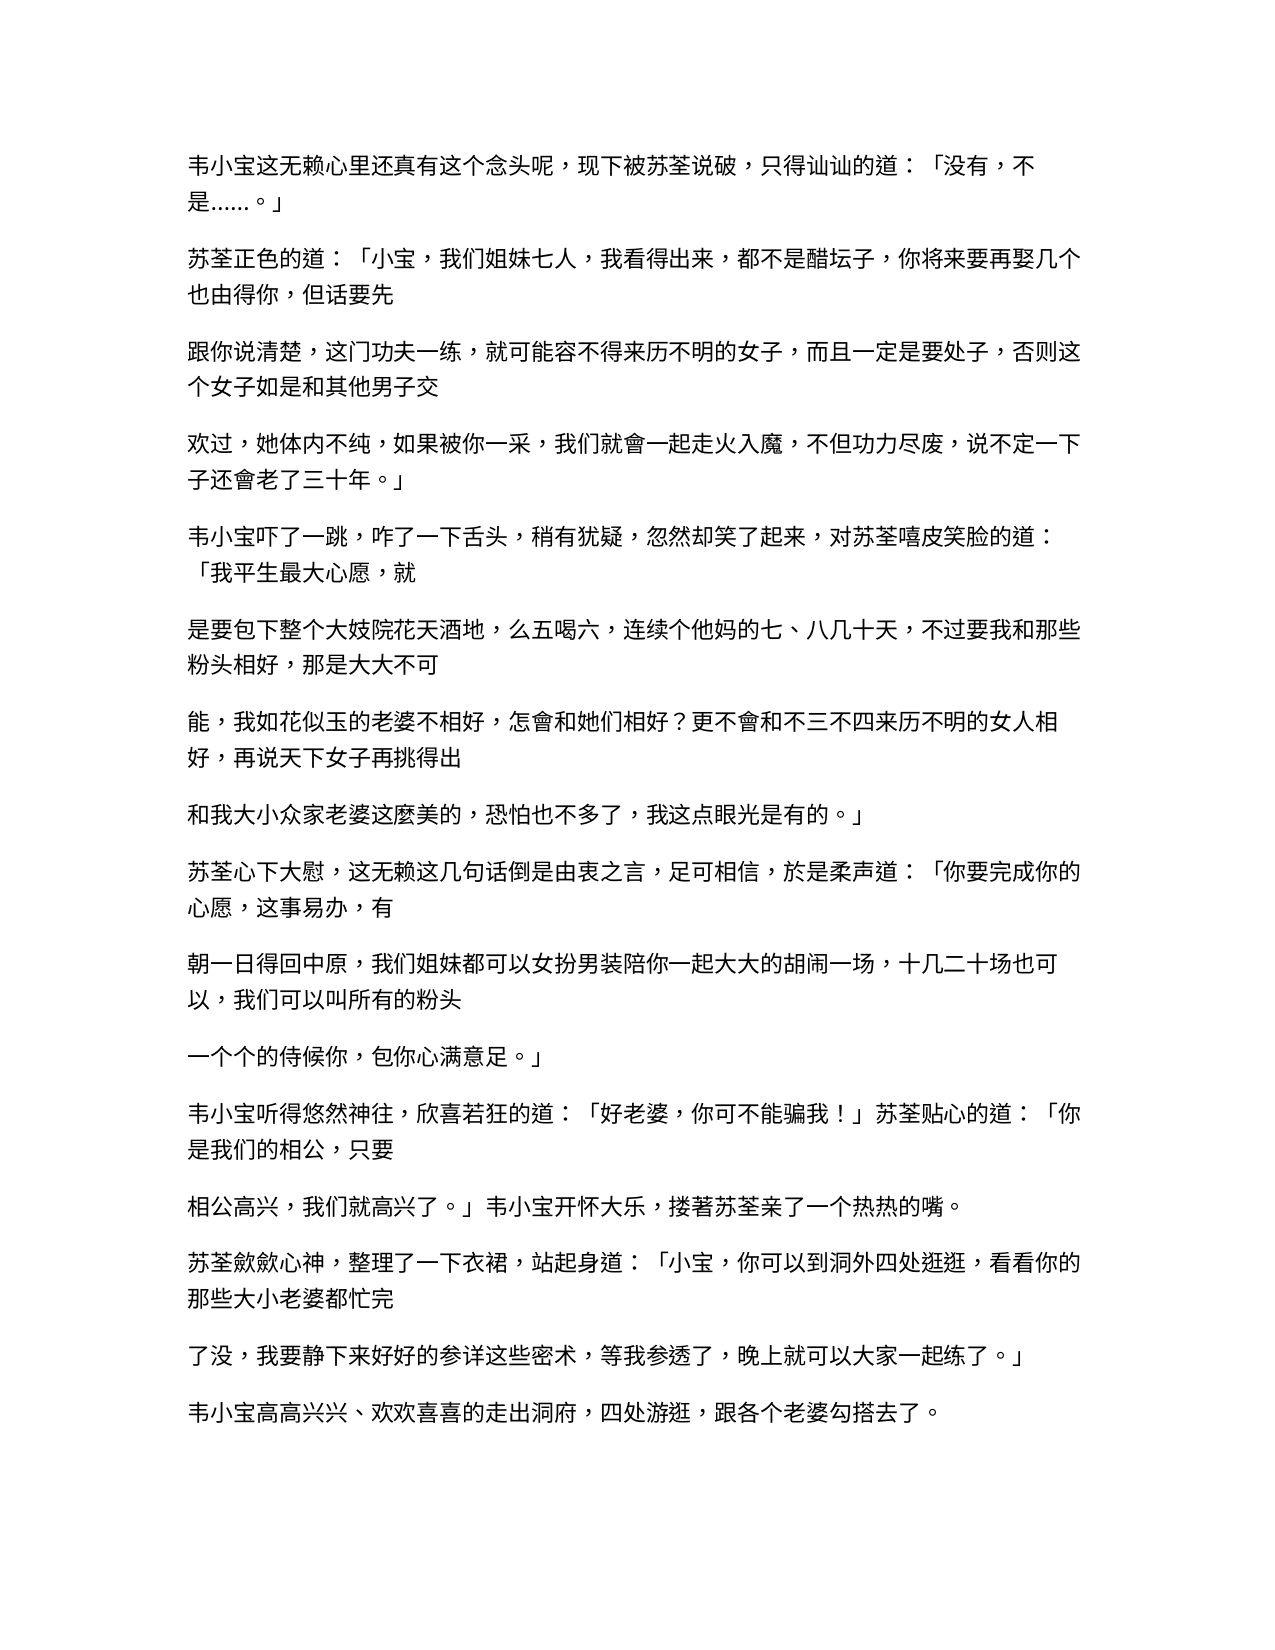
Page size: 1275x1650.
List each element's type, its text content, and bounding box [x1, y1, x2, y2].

text 韦小宝听得悠然神往，欣喜若狂的道：「好老婆，你可不能骗我！」苏荃贴心的道：「你是我们的相公，只要 [187, 1098, 1087, 1165]
text 韦小宝吓了一跳，咋了一下舌头，稍有犹疑，忽然却笑了起来，对苏荃嘻皮笑脸的道：「我平生最大心愿，就 [187, 521, 1087, 588]
text 相公高兴，我们就高兴了。」韦小宝开怀大乐，搂著苏荃亲了一个热热的嘴。 [187, 1191, 1087, 1222]
text 朝一日得回中原，我们姐妹都可以女扮男装陪你一起大大的胡闹一场，十几二十场也可以，我们可以叫所有的粉头 [187, 948, 1087, 1016]
text 跟你说清楚，这门功夫一练，就可能容不得来历不明的女子，而且一定是要处子，否则这个女子如是和其他男子交 [187, 335, 1087, 403]
text 一个个的侍候你，包你心满意足。」 [187, 1041, 1087, 1072]
text 和我大小众家老婆这麼美的，恐怕也不多了，我这点眼光是有的。」 [187, 799, 1087, 830]
text 能，我如花似玉的老婆不相好，怎會和她们相好？更不會和不三不四来历不明的女人相好，再说天下女子再挑得出 [187, 706, 1087, 773]
text 是要包下整个大妓院花天酒地，么五喝六，连续个他妈的七、八几十天，不过要我和那些粉头相好，那是大大不可 [187, 613, 1087, 681]
text 了没，我要静下来好好的参详这些密术，等我参透了，晚上就可以大家一起练了。」 [187, 1340, 1087, 1371]
text 韦小宝这无赖心里还真有这个念头呢，现下被苏荃说破，只得讪讪的道：「没有，不是……。」 [187, 150, 1087, 217]
text 欢过，她体内不纯，如果被你一采，我们就會一起走火入魔，不但功力尽废，说不定一下子还會老了三十年。」 [187, 428, 1087, 495]
text 韦小宝高高兴兴、欢欢喜喜的走出洞府，四处游逛，跟各个老婆勾搭去了。 [187, 1397, 1087, 1428]
text 苏荃心下大慰，这无赖这几句话倒是由衷之言，足可相信，於是柔声道：「你要完成你的心愿，这事易办，有 [187, 856, 1087, 923]
text 苏荃歛歛心神，整理了一下衣裙，站起身道：「小宝，你可以到洞外四处逛逛，看看你的那些大小老婆都忙完 [187, 1247, 1087, 1314]
text 苏荃正色的道：「小宝，我们姐妹七人，我看得出来，都不是醋坛子，你将来要再娶几个也由得你，但话要先 [187, 243, 1087, 310]
